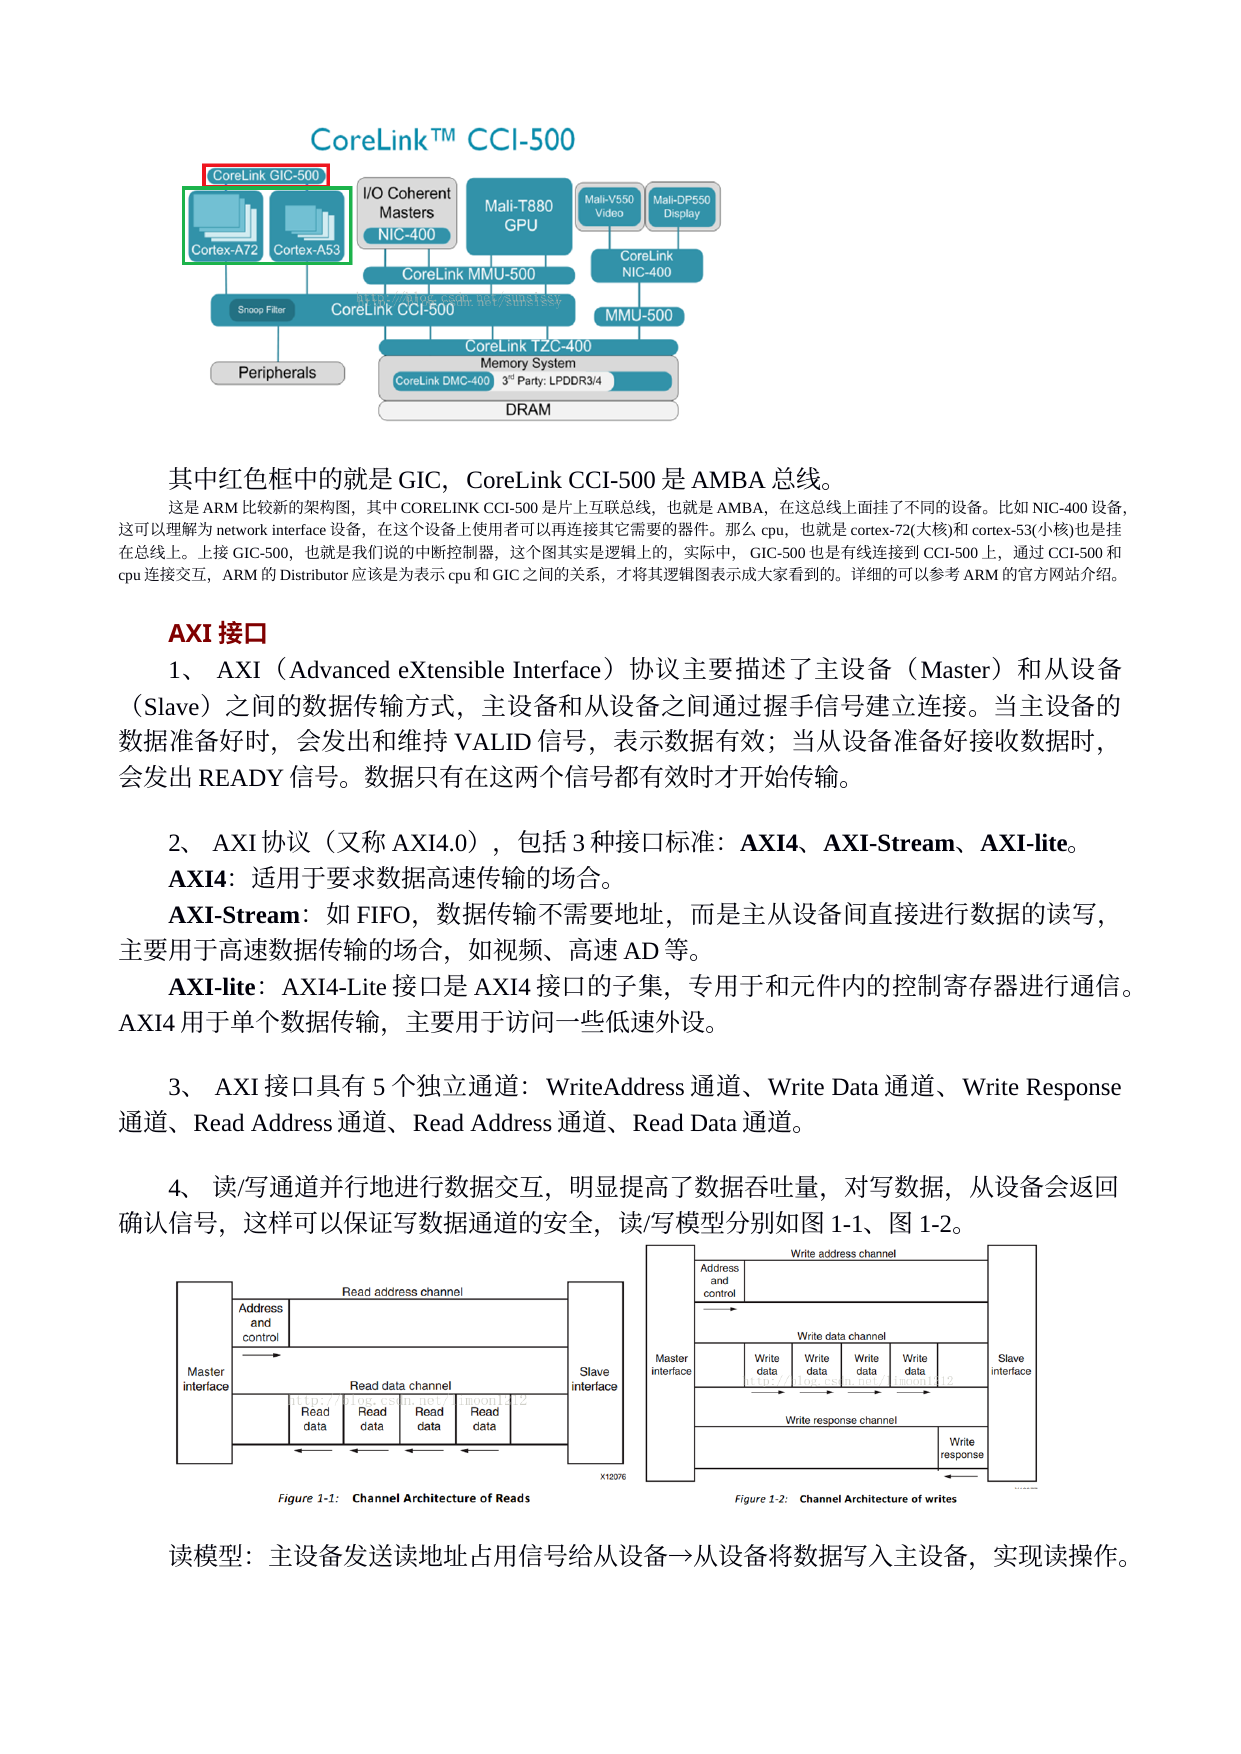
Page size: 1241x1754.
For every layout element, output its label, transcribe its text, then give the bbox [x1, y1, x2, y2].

list AXI 接口 [118, 614, 1122, 650]
text 3、 AXI接口具有5个独立通道：WriteAddress通道、Write Data通道、Write Response通道、Read Address通道、Read Address通道、Read Data通道。 [118, 1067, 1122, 1139]
picture [637, 1239, 1045, 1508]
text 1、 AXI（Advanced eXtensible Interface）协议主要描述了主设备（Master）和从设备（Slave）之间的数据传输方式，主设备和从设备之间通过握手信号建立连接。当主设备的数据准备好时，会发出和维持VALID信号，表示数据有效；当从设备准备好接收数据时，会发出READY信号。数据只有在这两个信号都有效时才开始传输。 [118, 650, 1122, 794]
text AXI4：适用于要求数据高速传输的场合。 [118, 859, 1122, 894]
picture [168, 118, 736, 460]
text AXI-Stream：如FIFO，数据传输不需要地址，而是主从设备间直接进行数据的读写，主要用于高速数据传输的场合，如视频、高速AD等。 [118, 894, 1122, 966]
picture [168, 1275, 632, 1508]
text 读模型：主设备发送读地址占用信号给从设备→从设备将数据写入主设备，实现读操作。 [118, 1537, 1122, 1572]
text 这是ARM比较新的架构图，其中CORELINK CCI-500是片上互联总线，也就是AMBA，在这总线上面挂了不同的设备。比如NIC-400设备，这可以理解为network interface设备，在这个设备上使用者可以再连接其它需要的器件。那么cpu，也就是cortex-72(大核)和cortex-53(小核)也是挂在总线上。上接GIC-500，也就是我们说的中断控制器，这个图其实是逻辑上的，实际中，GIC-500也是有线连接到CCI-500上，通过CCI-500和cpu连接交互，ARM的Distributor应该是为表示cpu和GIC之间的关系，才将其逻辑图表示成大家看到的。详细的可以参考ARM的官方网站介绍。 [118, 495, 1122, 585]
text 2、 AXI协议（又称AXI4.0），包括3种接口标准：AXI4、AXI-Stream、AXI-lite。 [118, 823, 1122, 859]
text 4、 读/写通道并行地进行数据交互，明显提高了数据吞吐量，对写数据，从设备会返回确认信号，这样可以保证写数据通道的安全，读/写模型分别如图1-1、图1-2。 [118, 1168, 1122, 1239]
text 其中红色框中的就是GIC，CoreLink CCI-500是AMBA总线。 [118, 459, 1122, 495]
text AXI-lite：AXI4-Lite接口是AXI4接口的子集，专用于和元件内的控制寄存器进行通信。AXI4用于单个数据传输，主要用于访问一些低速外设。 [118, 966, 1122, 1038]
